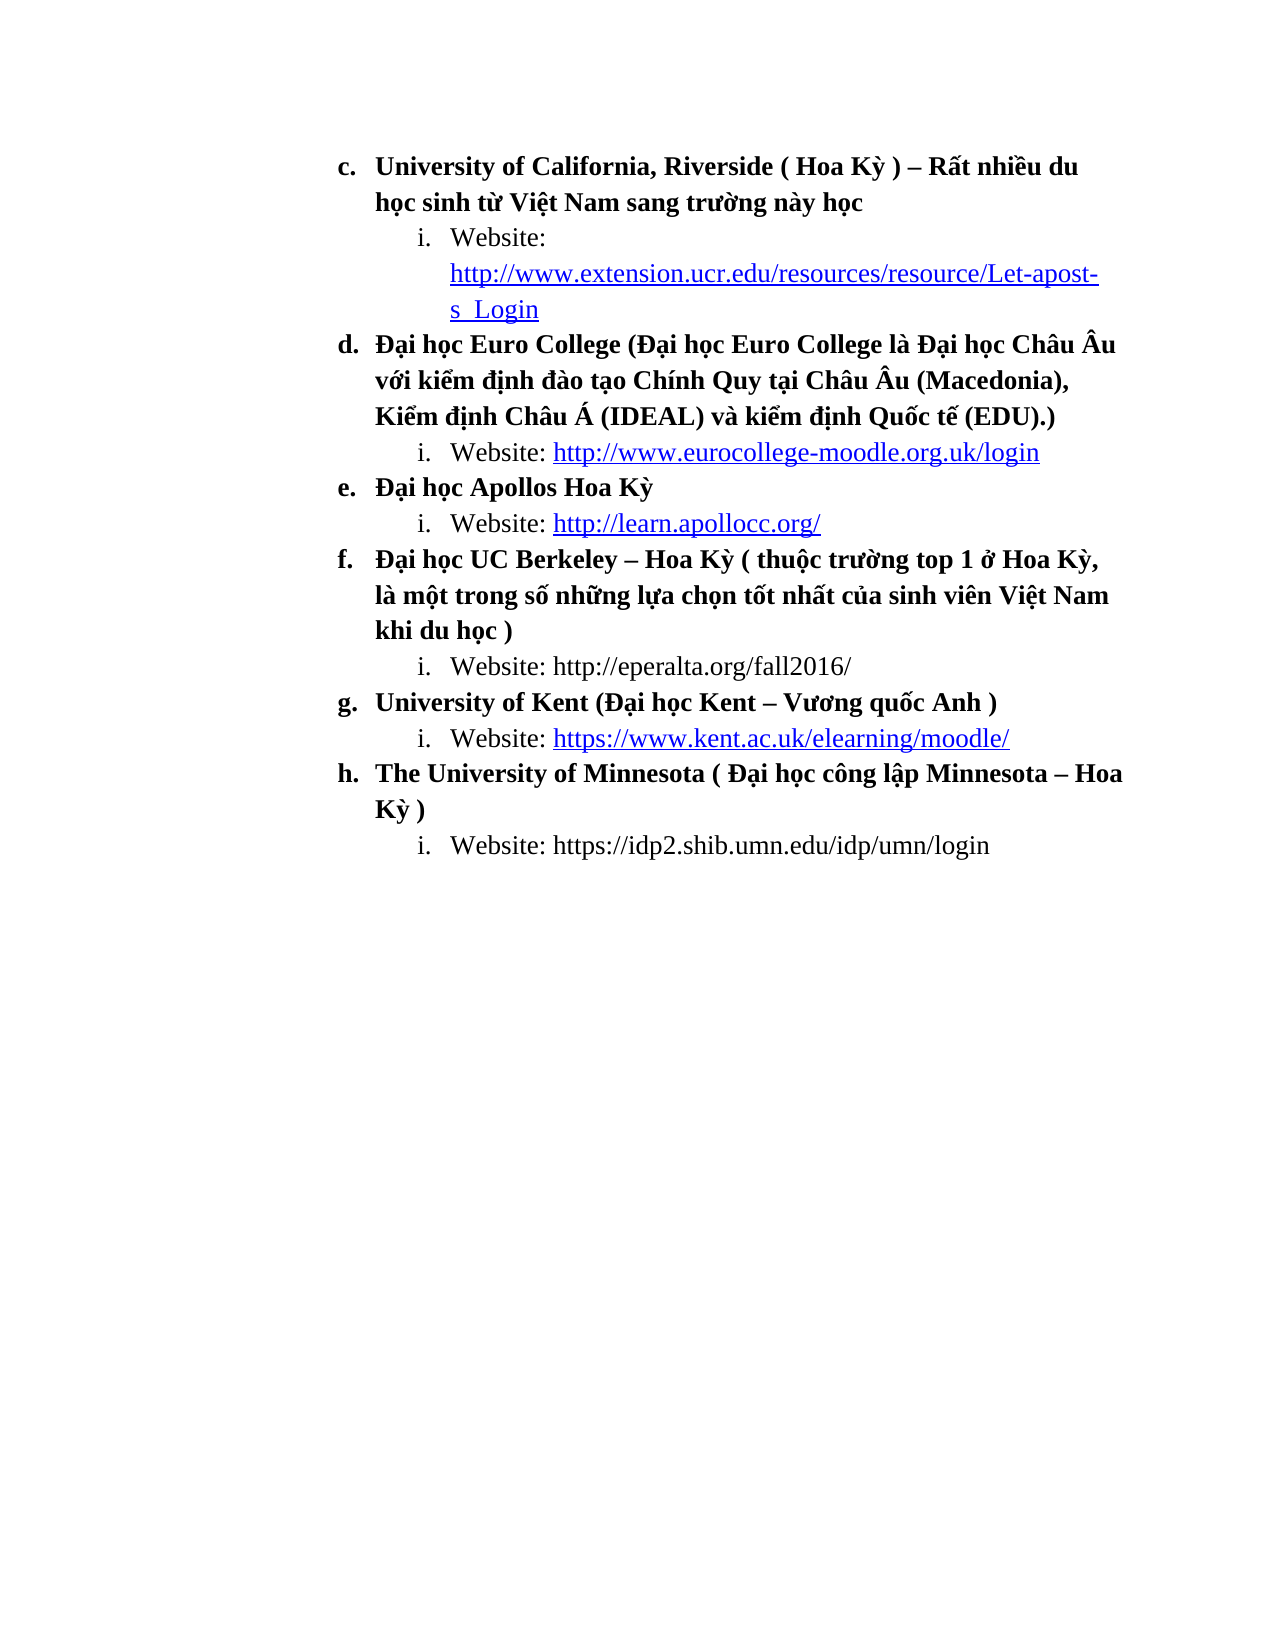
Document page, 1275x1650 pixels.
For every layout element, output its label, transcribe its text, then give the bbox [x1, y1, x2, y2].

list Website: http://eperalta.org/fall2016/ [431, 650, 1125, 681]
list The University of Minnesota ( Đại học công lập Minnesota – Hoa Kỳ ) [337, 757, 1125, 824]
list Website: https://www.kent.ac.uk/elearning/moodle/ [431, 722, 1125, 753]
list Website: http://learn.apollocc.org/ [431, 507, 1125, 538]
list Website: http://www.extension.ucr.edu/resources/resource/Let-apost-s_Login [431, 221, 1125, 324]
list Đại học Euro College (Đại học Euro College là Đại học Châu Âu với kiểm định đào tạo Chính Quy tại Châu Âu (Macedonia), Kiểm định Châu Á (IDEAL) và kiểm định Quốc tế (EDU).) [337, 329, 1125, 431]
list Website: http://www.eurocollege-moodle.org.uk/login [431, 436, 1125, 467]
list Đại học Apollos Hoa Kỳ [337, 472, 1125, 503]
list University of Kent (Đại học Kent – Vương quốc Anh ) [337, 686, 1125, 717]
list Đại học UC Berkeley – Hoa Kỳ ( thuộc trường top 1 ở Hoa Kỳ, là một trong số những lựa chọn tốt nhất của sinh viên Việt Nam khi du học ) [337, 543, 1125, 646]
list University of California, Riverside ( Hoa Kỳ ) – Rất nhiều du học sinh từ Việt Nam sang trường này học [337, 150, 1125, 217]
list Website: https://idp2.shib.umn.edu/idp/umn/login [431, 829, 1125, 860]
